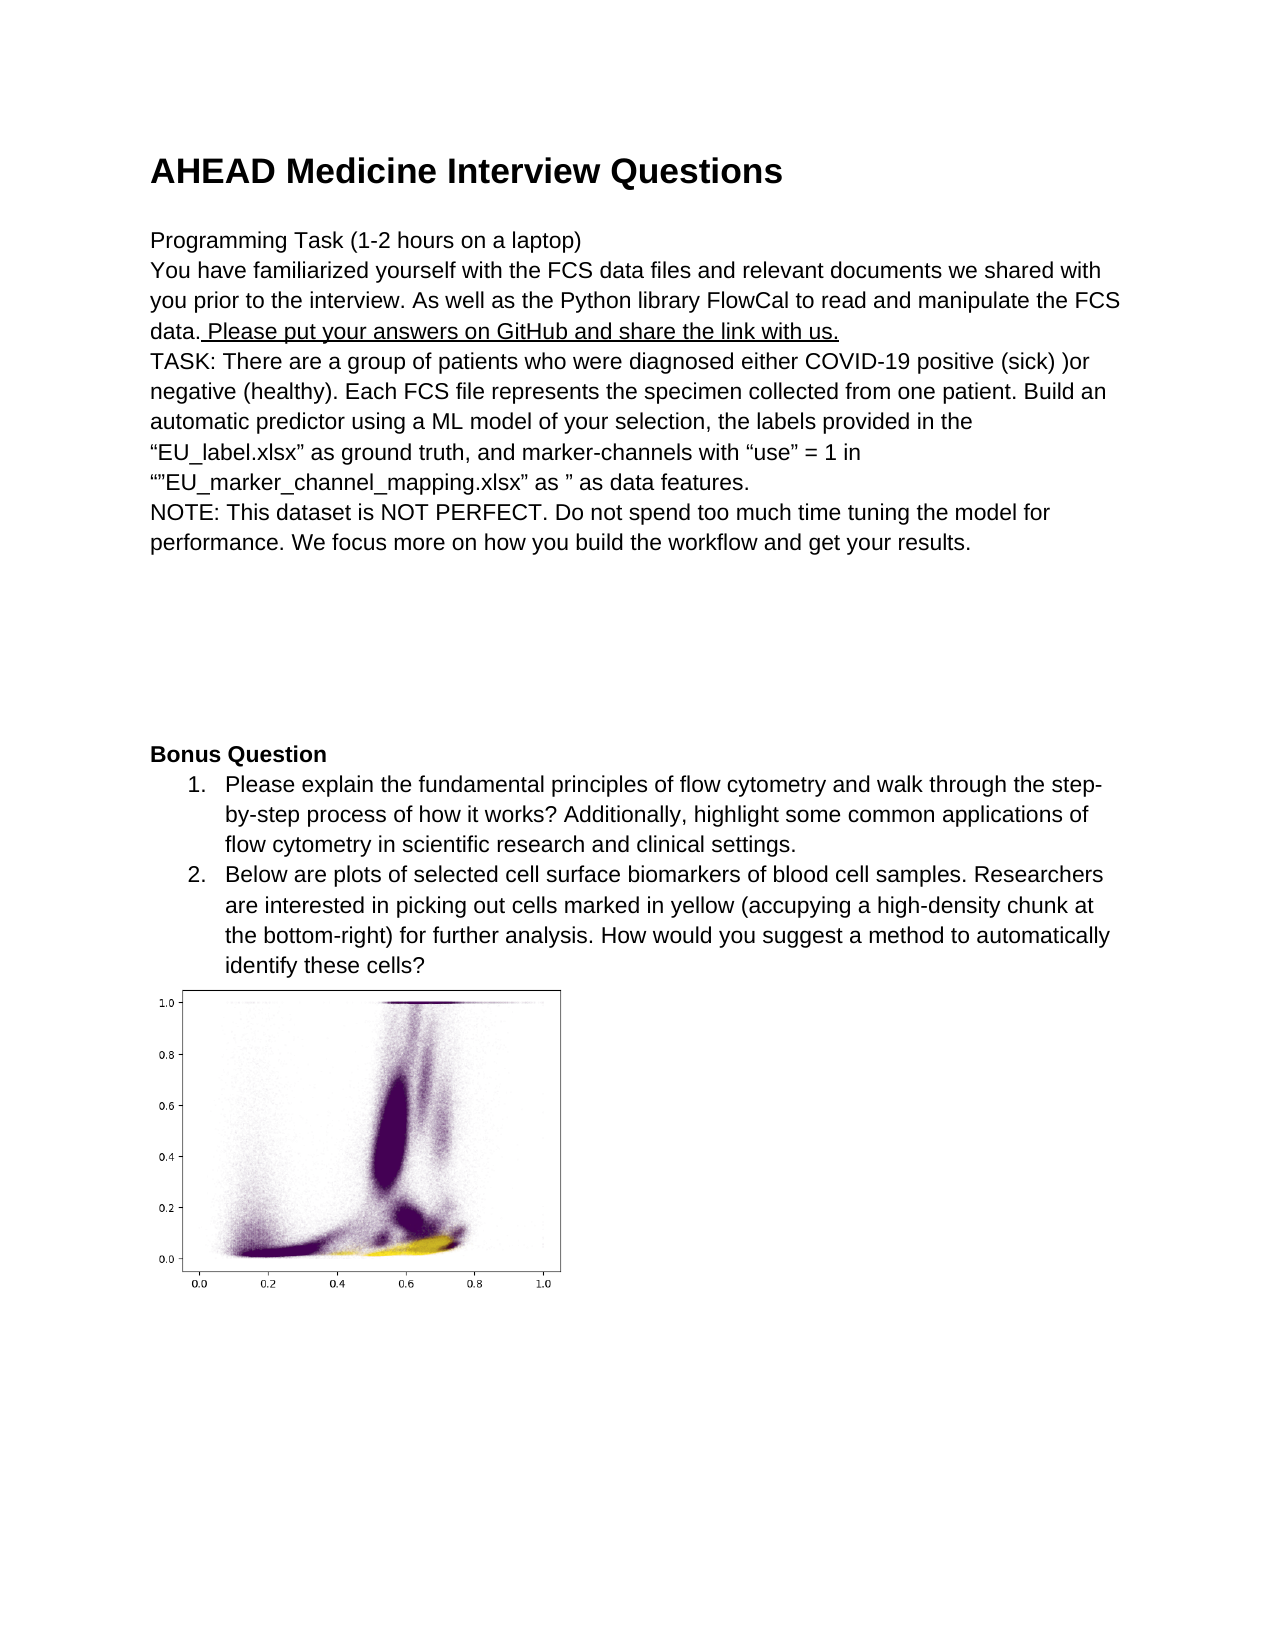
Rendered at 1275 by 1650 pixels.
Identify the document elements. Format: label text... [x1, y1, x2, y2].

text You have familiarized yourself with the FCS data files and relevant documents we shared with you prior to the interview. As well as the Python library FlowCal to read and manipulate the FCS data. Please put your answers on GitHub and share the link with us. [150, 257, 1125, 344]
text Programming Task (1-2 hours on a laptop) [150, 227, 1125, 253]
text Bonus Question [150, 741, 1125, 767]
list Below are plots of selected cell surface biomarkers of blood cell samples. Researchers are interested in picking out cells marked in yellow (accupying a high-density chunk at the bottom-right) for further analysis. How would you suggest a method to automatically identify these cells? [187, 861, 1125, 978]
text AHEAD Medicine Interview Questions [150, 150, 1125, 191]
text NOTE: This dataset is NOT PERFECT. Do not spend too much time tuning the model for performance. We focus more on how you build the workflow and get your results. [150, 499, 1125, 555]
text TASK: There are a group of patients who were diagnosed either COVID-19 positive (sick) )or negative (healthy). Each FCS file represents the specimen collected from one patient. Build an automatic predictor using a ML model of your selection, the labels provided in the “EU_label.xlsx” as ground truth, and marker-channels with “use” = 1 in “”EU_marker_channel_mapping.xlsx” as ” as data features. [150, 348, 1125, 495]
picture [150, 982, 567, 1297]
list Please explain the fundamental principles of flow cytometry and walk through the step-by-step process of how it works? Additionally, highlight some common applications of flow cytometry in scientific research and clinical settings. [187, 771, 1125, 857]
